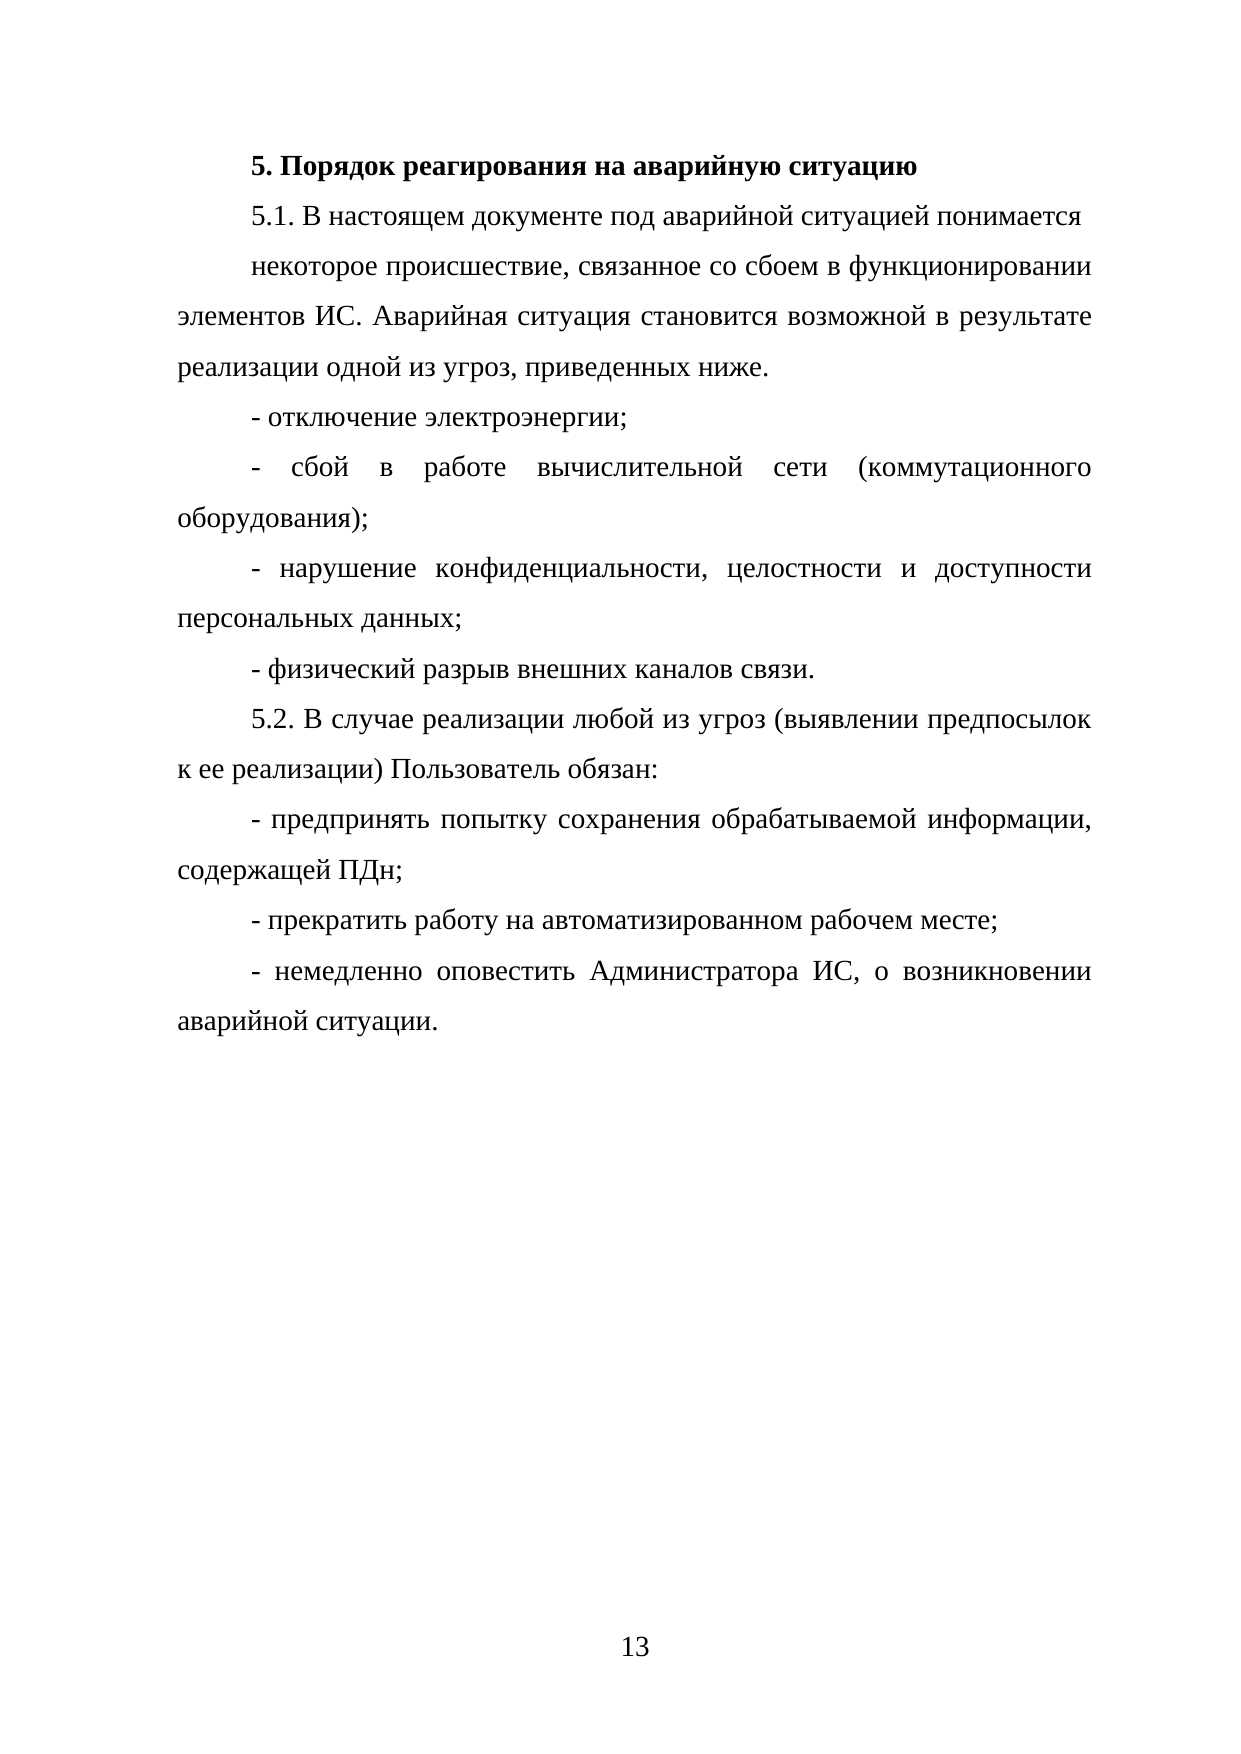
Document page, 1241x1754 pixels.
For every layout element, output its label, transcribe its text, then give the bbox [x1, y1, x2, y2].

text 5.1. В настоящем документе под аварийной ситуацией понимается [177, 198, 1093, 231]
text - немедленно оповестить Администратора ИС, о возникновении аварийной ситуации. [177, 953, 1093, 1036]
text - прекратить работу на автоматизированном рабочем месте; [177, 902, 1093, 936]
text 5. Порядок реагирования на аварийную ситуацию [177, 148, 1093, 181]
text - отключение электроэнергии; [177, 399, 1093, 433]
text - физический разрыв внешних каналов связи. [177, 651, 1093, 684]
text - нарушение конфиденциальности, целостности и доступности персональных данных; [177, 550, 1093, 634]
text некоторое происшествие, связанное со сбоем в функционировании элементов ИС. Аварийная ситуация становится возможной в результате реализации одной из угроз, приведенных ниже. [177, 248, 1093, 382]
text - сбой в работе вычислительной сети (коммутационного оборудования); [177, 449, 1093, 533]
text - предпринять попытку сохранения обрабатываемой информации, содержащей ПДн; [177, 802, 1093, 886]
text 5.2. В случае реализации любой из угроз (выявлении предпосылок к ее реализации) Пользователь обязан: [177, 701, 1093, 785]
